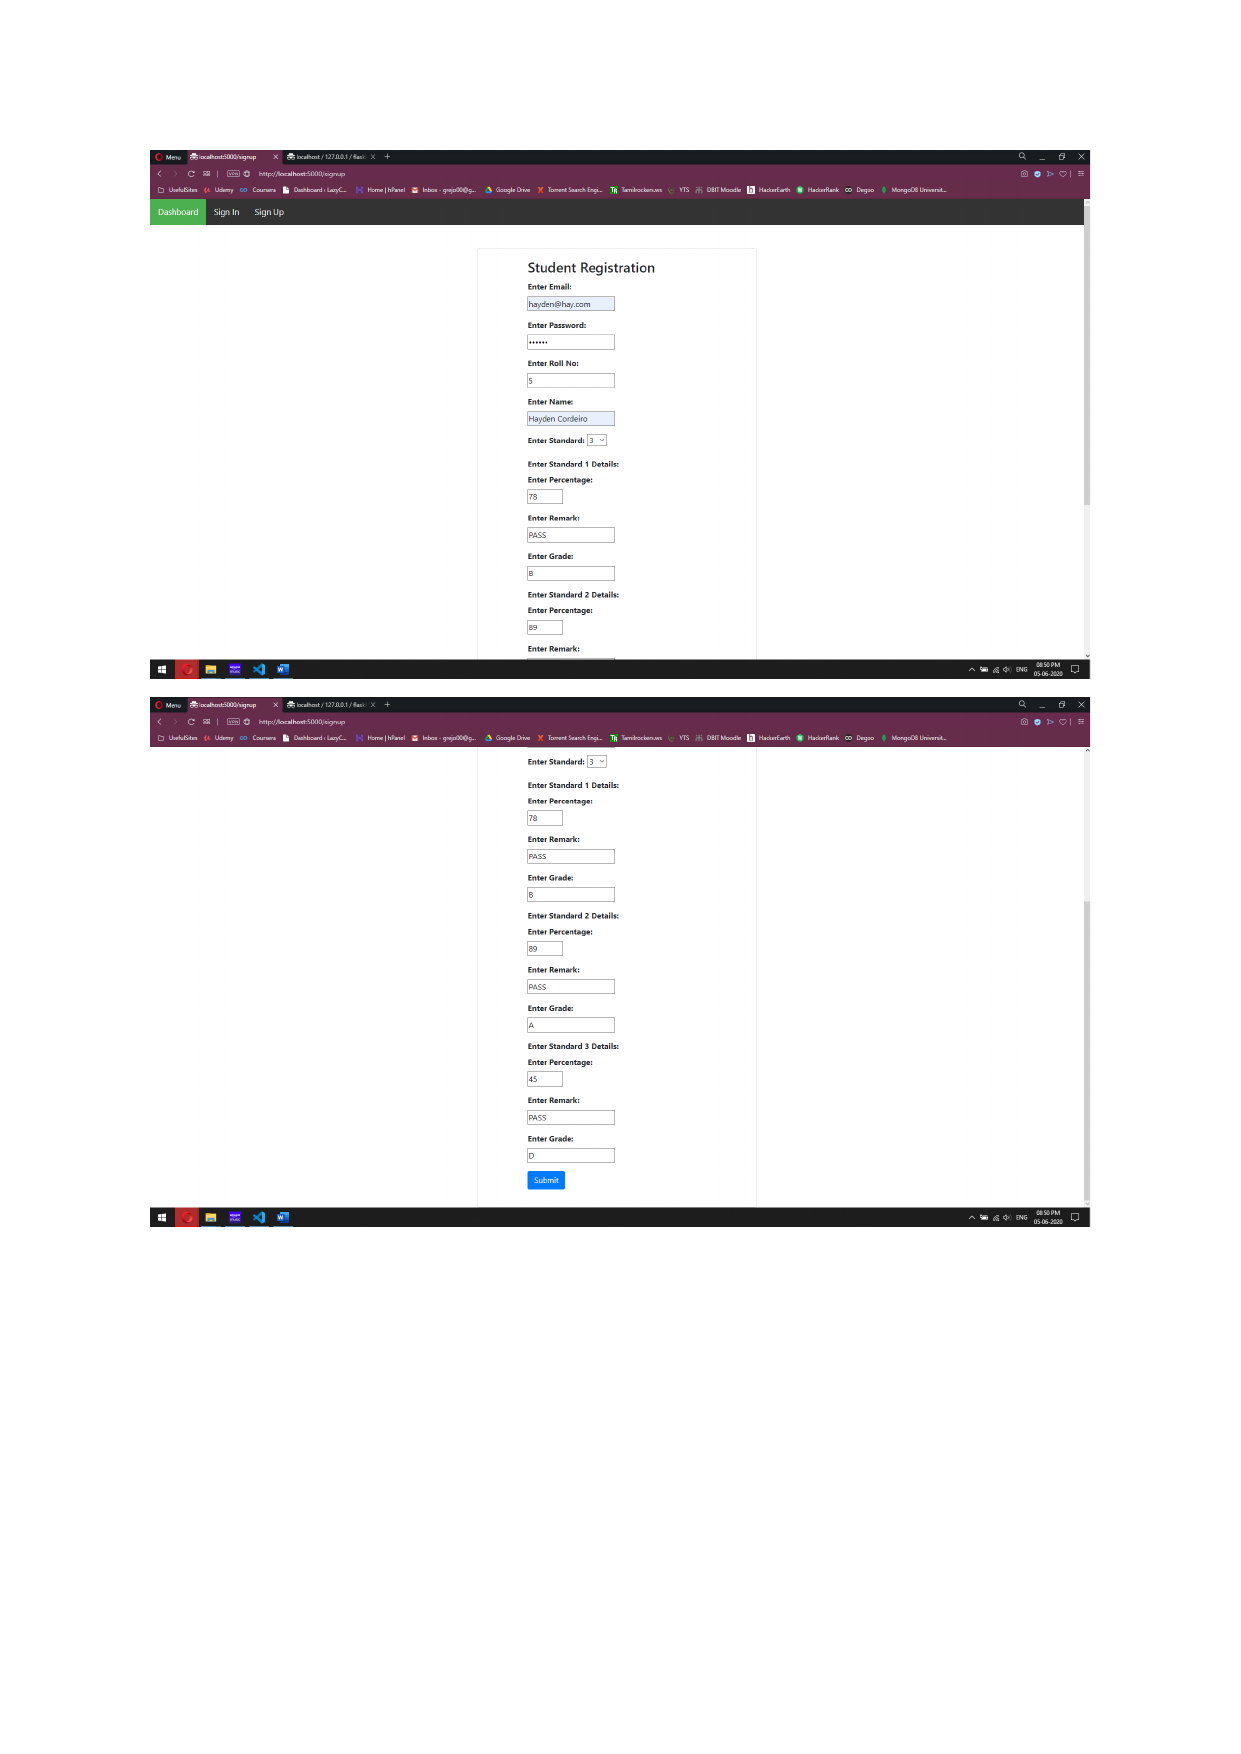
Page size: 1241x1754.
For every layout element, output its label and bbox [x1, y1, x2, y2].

picture [150, 150, 1091, 679]
picture [150, 697, 1091, 1227]
